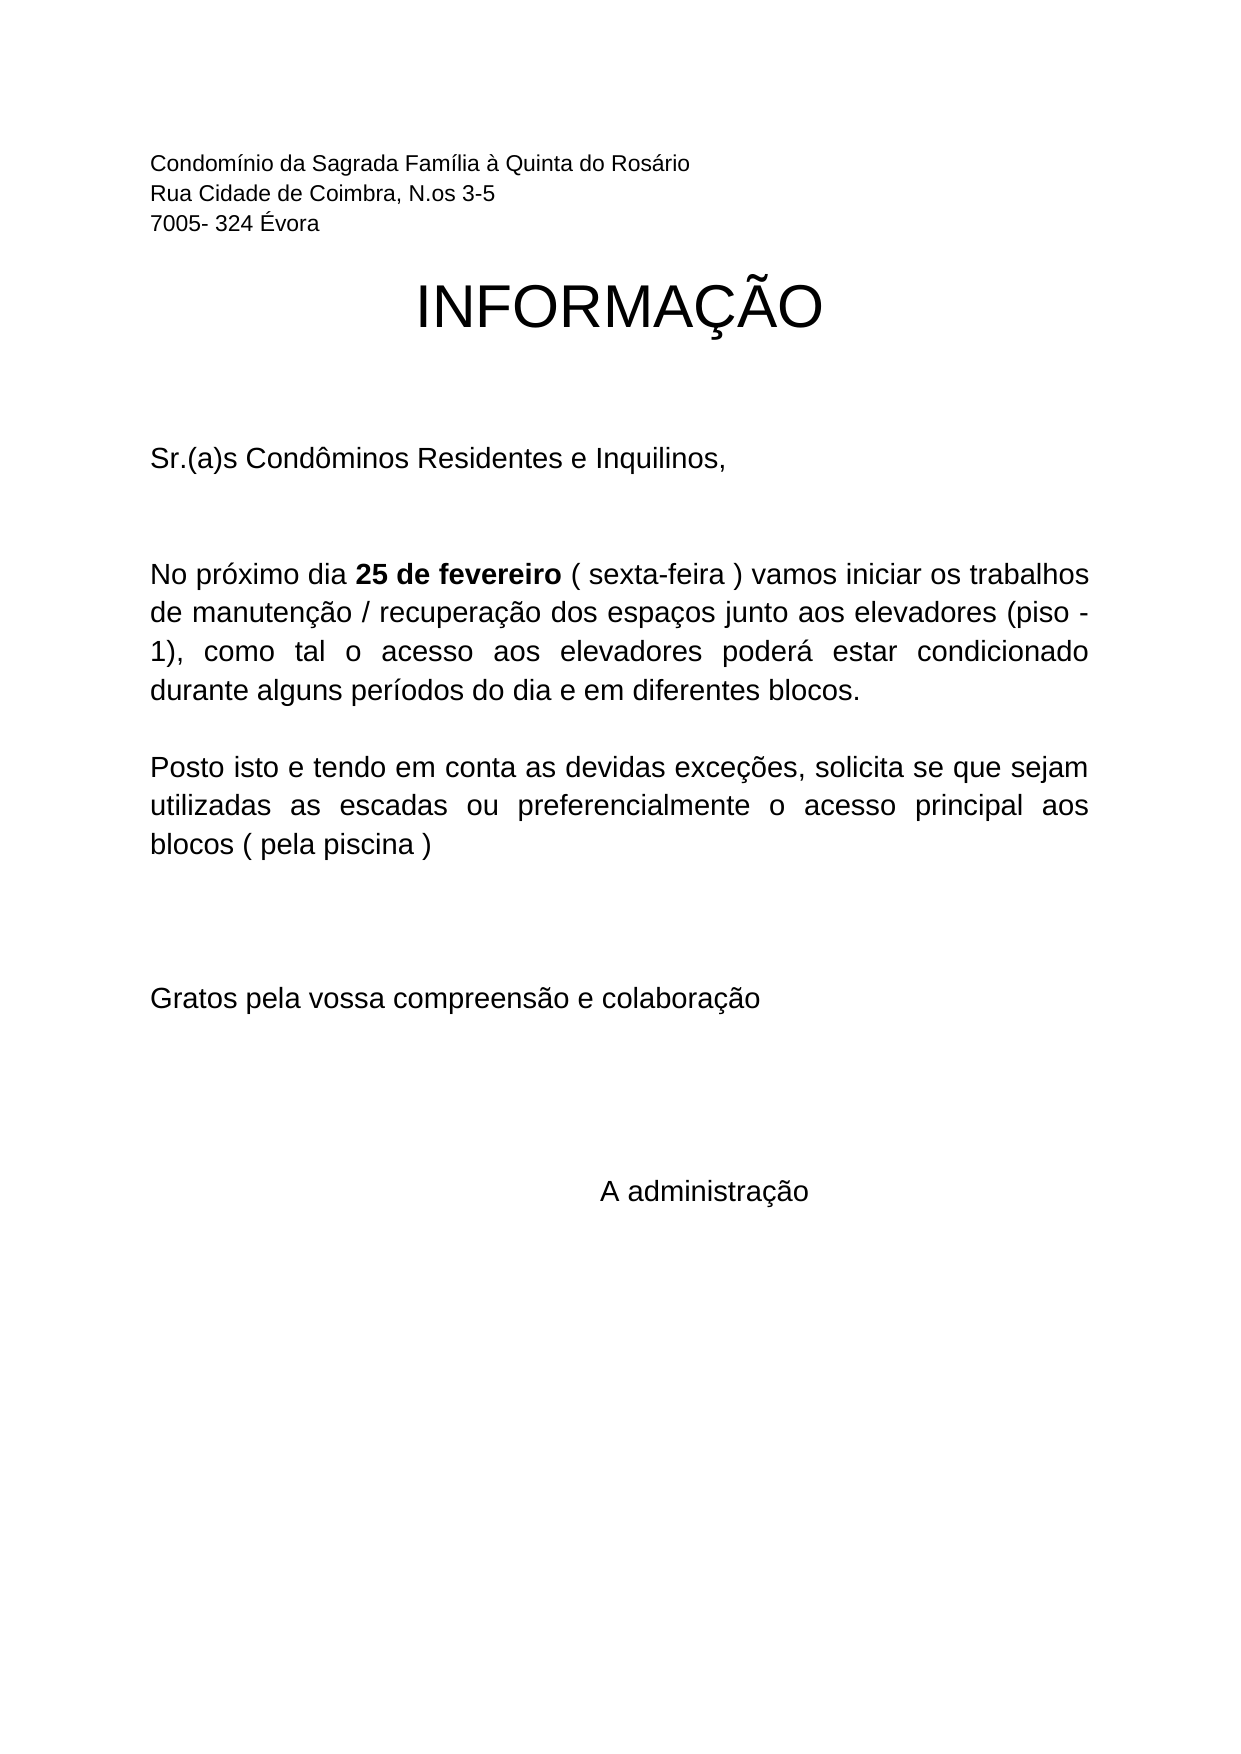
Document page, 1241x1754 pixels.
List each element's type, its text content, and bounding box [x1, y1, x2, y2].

text Condomínio da Sagrada Família à Quinta do Rosário [150, 150, 1090, 176]
text Gratos pela vossa compreensão e colaboração [150, 981, 1090, 1014]
text Rua Cidade de Coimbra, N.os 3-5 [150, 180, 1090, 207]
text No próximo dia 25 de fevereiro ( sexta-feira ) vamos iniciar os trabalhos de manutenção / recuperação dos espaços junto aos elevadores (piso -1), como tal o acesso aos elevadores poderá estar condicionado durante alguns períodos do dia e em diferentes blocos. [150, 557, 1090, 706]
text A administração [150, 1174, 1090, 1207]
text Sr.(a)s Condôminos Residentes e Inquilinos, [150, 441, 1090, 475]
text 7005- 324 Évora [150, 210, 1090, 237]
text INFORMAÇÃO [150, 271, 1090, 340]
text Posto isto e tendo em conta as devidas exceções, solicita se que sejam utilizadas as escadas ou preferencialmente o acesso principal aos blocos ( pela piscina ) [150, 750, 1090, 860]
